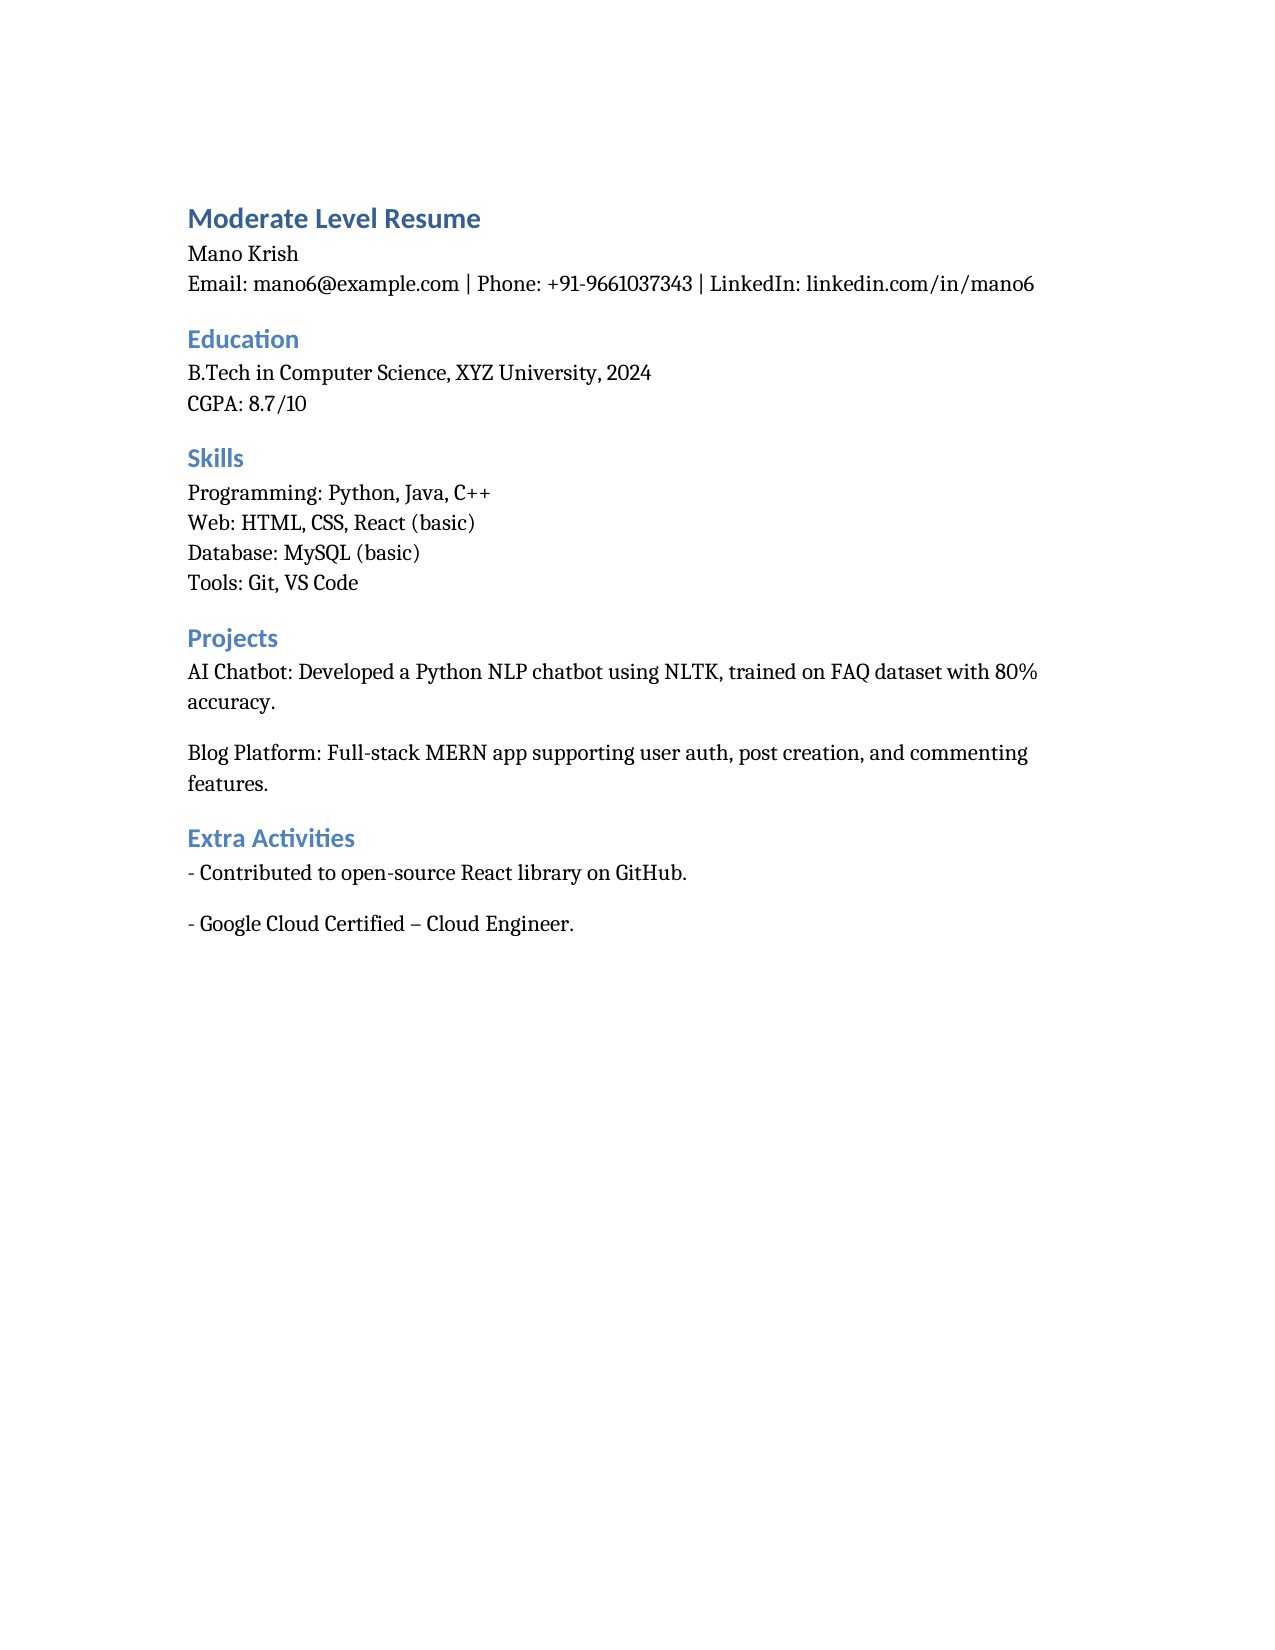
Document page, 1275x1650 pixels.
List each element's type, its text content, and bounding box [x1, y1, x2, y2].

text B.Tech in Computer Science, XYZ University, 2024 CGPA: 8.7/10 [187, 360, 1087, 417]
text - Google Cloud Certified – Cloud Engineer. [187, 910, 1087, 937]
subtitle Education [187, 322, 1087, 355]
subtitle Moderate Level Resume [187, 200, 1087, 236]
text Mano Krish Email: mano6@example.com | Phone: +91-9661037343 | LinkedIn: linkedin.com/in/mano6 [187, 241, 1087, 297]
text Blog Platform: Full-stack MERN app supporting user auth, post creation, and commenting features. [187, 740, 1087, 797]
subtitle Skills [187, 441, 1087, 474]
text AI Chatbot: Developed a Python NLP chatbot using NLTK, trained on FAQ dataset with 80% accuracy. [187, 659, 1087, 715]
subtitle Projects [187, 621, 1087, 654]
text - Contributed to open-source React library on GitHub. [187, 859, 1087, 886]
subtitle Extra Activities [187, 821, 1087, 854]
text Programming: Python, Java, C++ Web: HTML, CSS, React (basic) Database: MySQL (basic) Tools: Git, VS Code [187, 479, 1087, 596]
